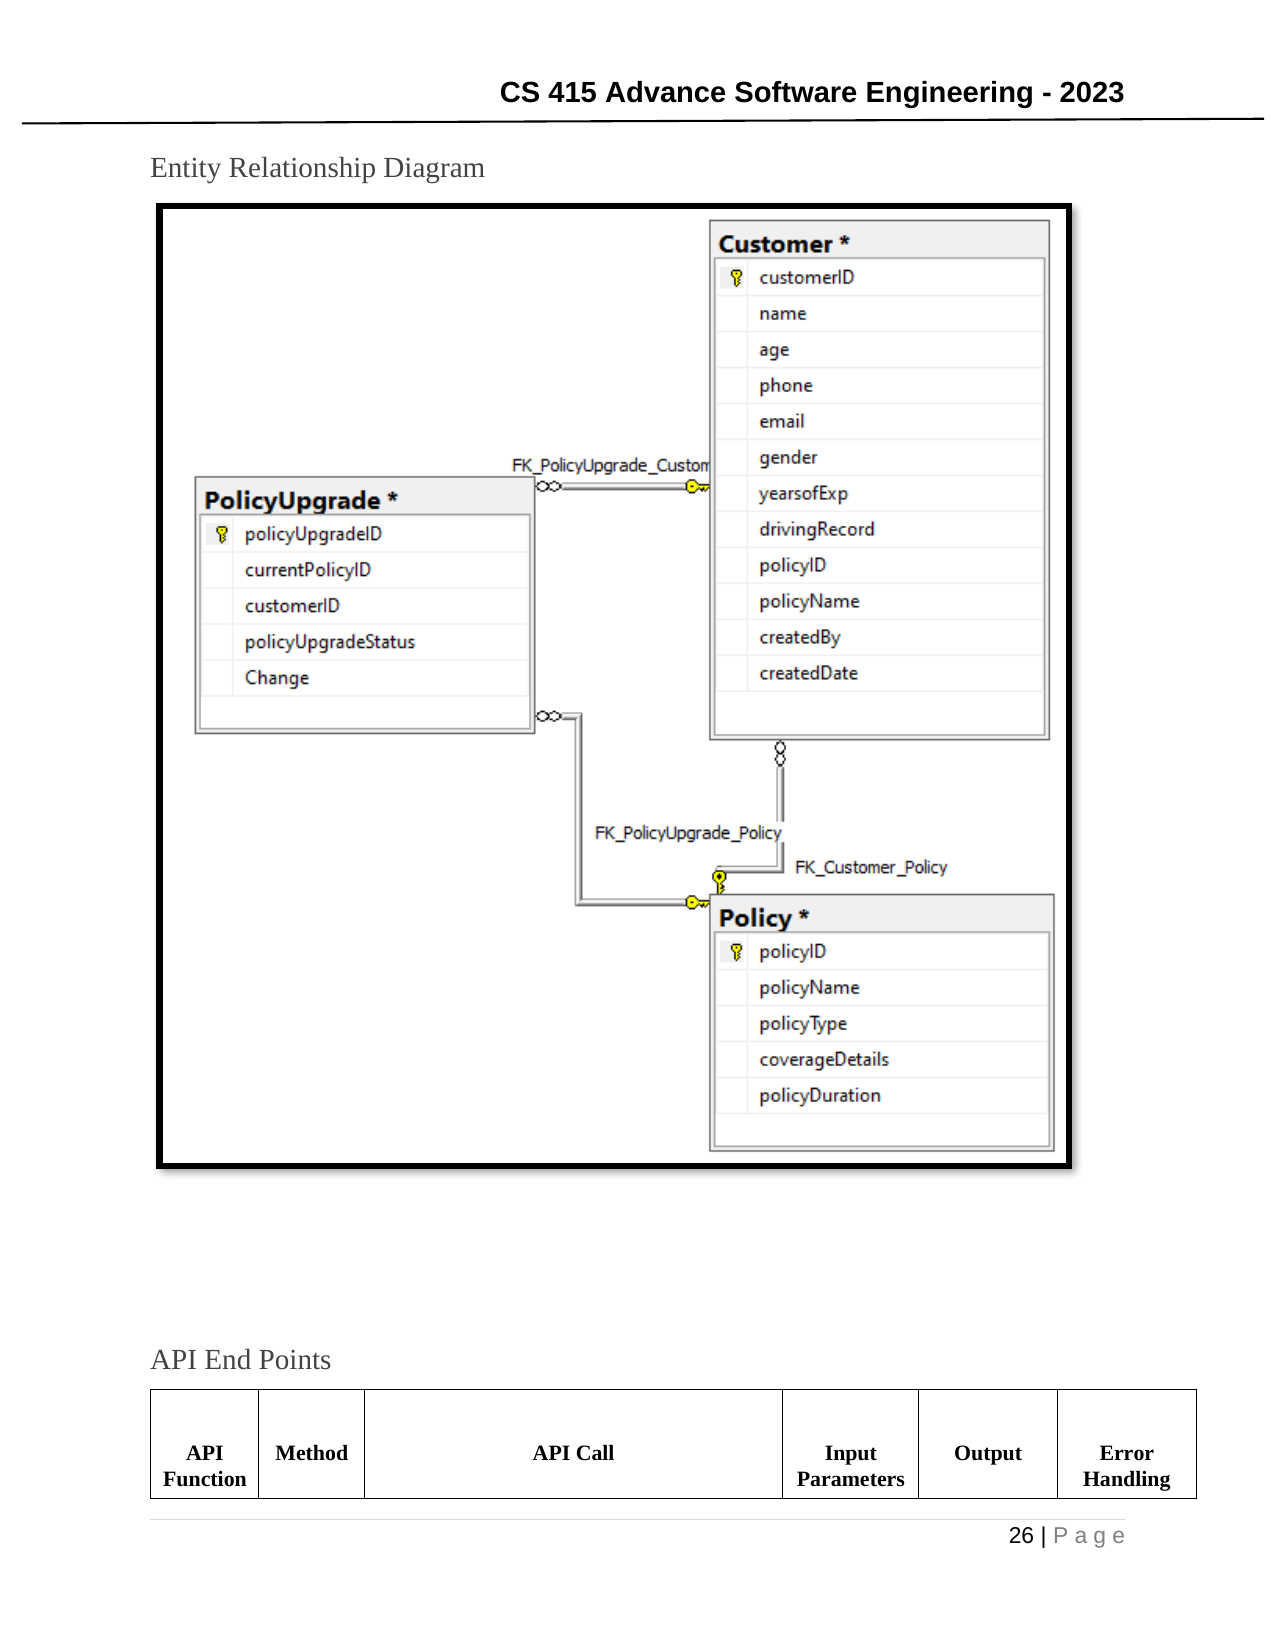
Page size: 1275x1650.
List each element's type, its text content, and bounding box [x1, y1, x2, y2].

table_header API Function [151, 1390, 258, 1498]
table_header Error Handling [1058, 1390, 1196, 1498]
table_header API Call [365, 1390, 782, 1498]
subtitle Entity Relationship Diagram [150, 150, 1125, 183]
table_header Input Parameters [783, 1390, 918, 1498]
table_header Method [259, 1390, 364, 1498]
subtitle API End Points [150, 1342, 1125, 1376]
table_header Output [919, 1390, 1057, 1498]
picture [163, 209, 1066, 1163]
